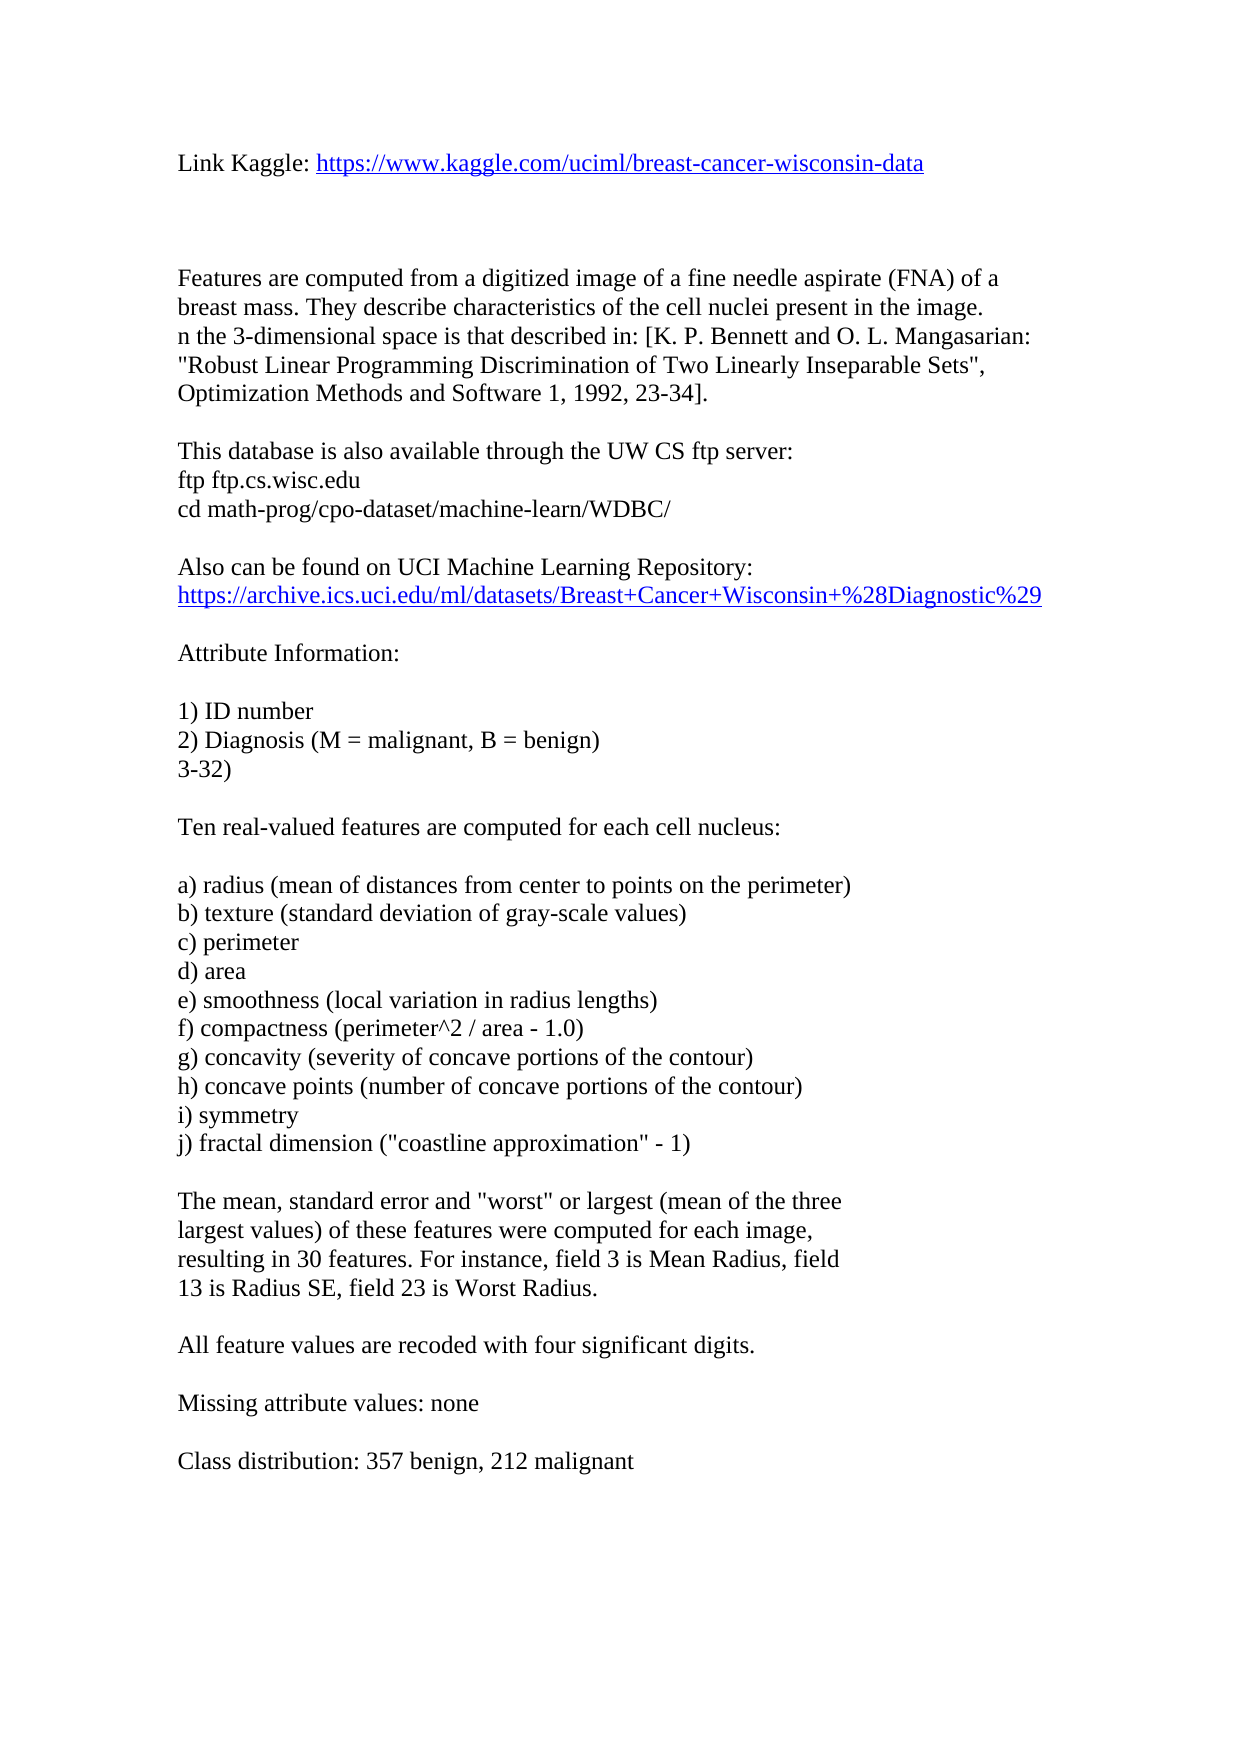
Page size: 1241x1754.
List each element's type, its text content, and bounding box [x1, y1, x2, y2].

text Missing attribute values: none [177, 1388, 1063, 1417]
text Also can be found on UCI Machine Learning Repository: https://archive.ics.uci.edu/ml/datasets/Breast+Cancer+Wisconsin+%28Diagnostic%29 [177, 552, 1063, 609]
text 1) ID number 2) Diagnosis (M = malignant, B = benign) 3-32) [177, 696, 1063, 783]
text All feature values are recoded with four significant digits. [177, 1331, 1063, 1359]
text Link Kaggle: https://www.kaggle.com/uciml/breast-cancer-wisconsin-data [177, 148, 1063, 176]
text The mean, standard error and "worst" or largest (mean of the three largest values) of these features were computed for each image, resulting in 30 features. For instance, field 3 is Mean Radius, field 13 is Radius SE, field 23 is Worst Radius. [177, 1186, 1063, 1301]
text This database is also available through the UW CS ftp server: ftp ftp.cs.wisc.edu cd math-prog/cpo-dataset/machine-learn/WDBC/ [177, 436, 1063, 523]
text a) radius (mean of distances from center to points on the perimeter) b) texture (standard deviation of gray-scale values) c) perimeter d) area e) smoothness (local variation in radius lengths) f) compactness (perimeter^2 / area - 1.0) g) concavity (severity of concave portions of the contour) h) concave points (number of concave portions of the contour) i) symmetry j) fractal dimension ("coastline approximation" - 1) [177, 870, 1063, 1157]
text Class distribution: 357 benign, 212 malignant [177, 1446, 1063, 1475]
text Attribute Information: [177, 638, 1063, 667]
text Ten real-valued features are computed for each cell nucleus: [177, 812, 1063, 841]
text Features are computed from a digitized image of a fine needle aspirate (FNA) of a breast mass. They describe characteristics of the cell nuclei present in the image. n the 3-dimensional space is that described in: [K. P. Bennett and O. L. Mangasarian: "Robust Linear Programming Discrimination of Two Linearly Inseparable Sets", Optimization Methods and Software 1, 1992, 23-34]. [177, 263, 1063, 407]
